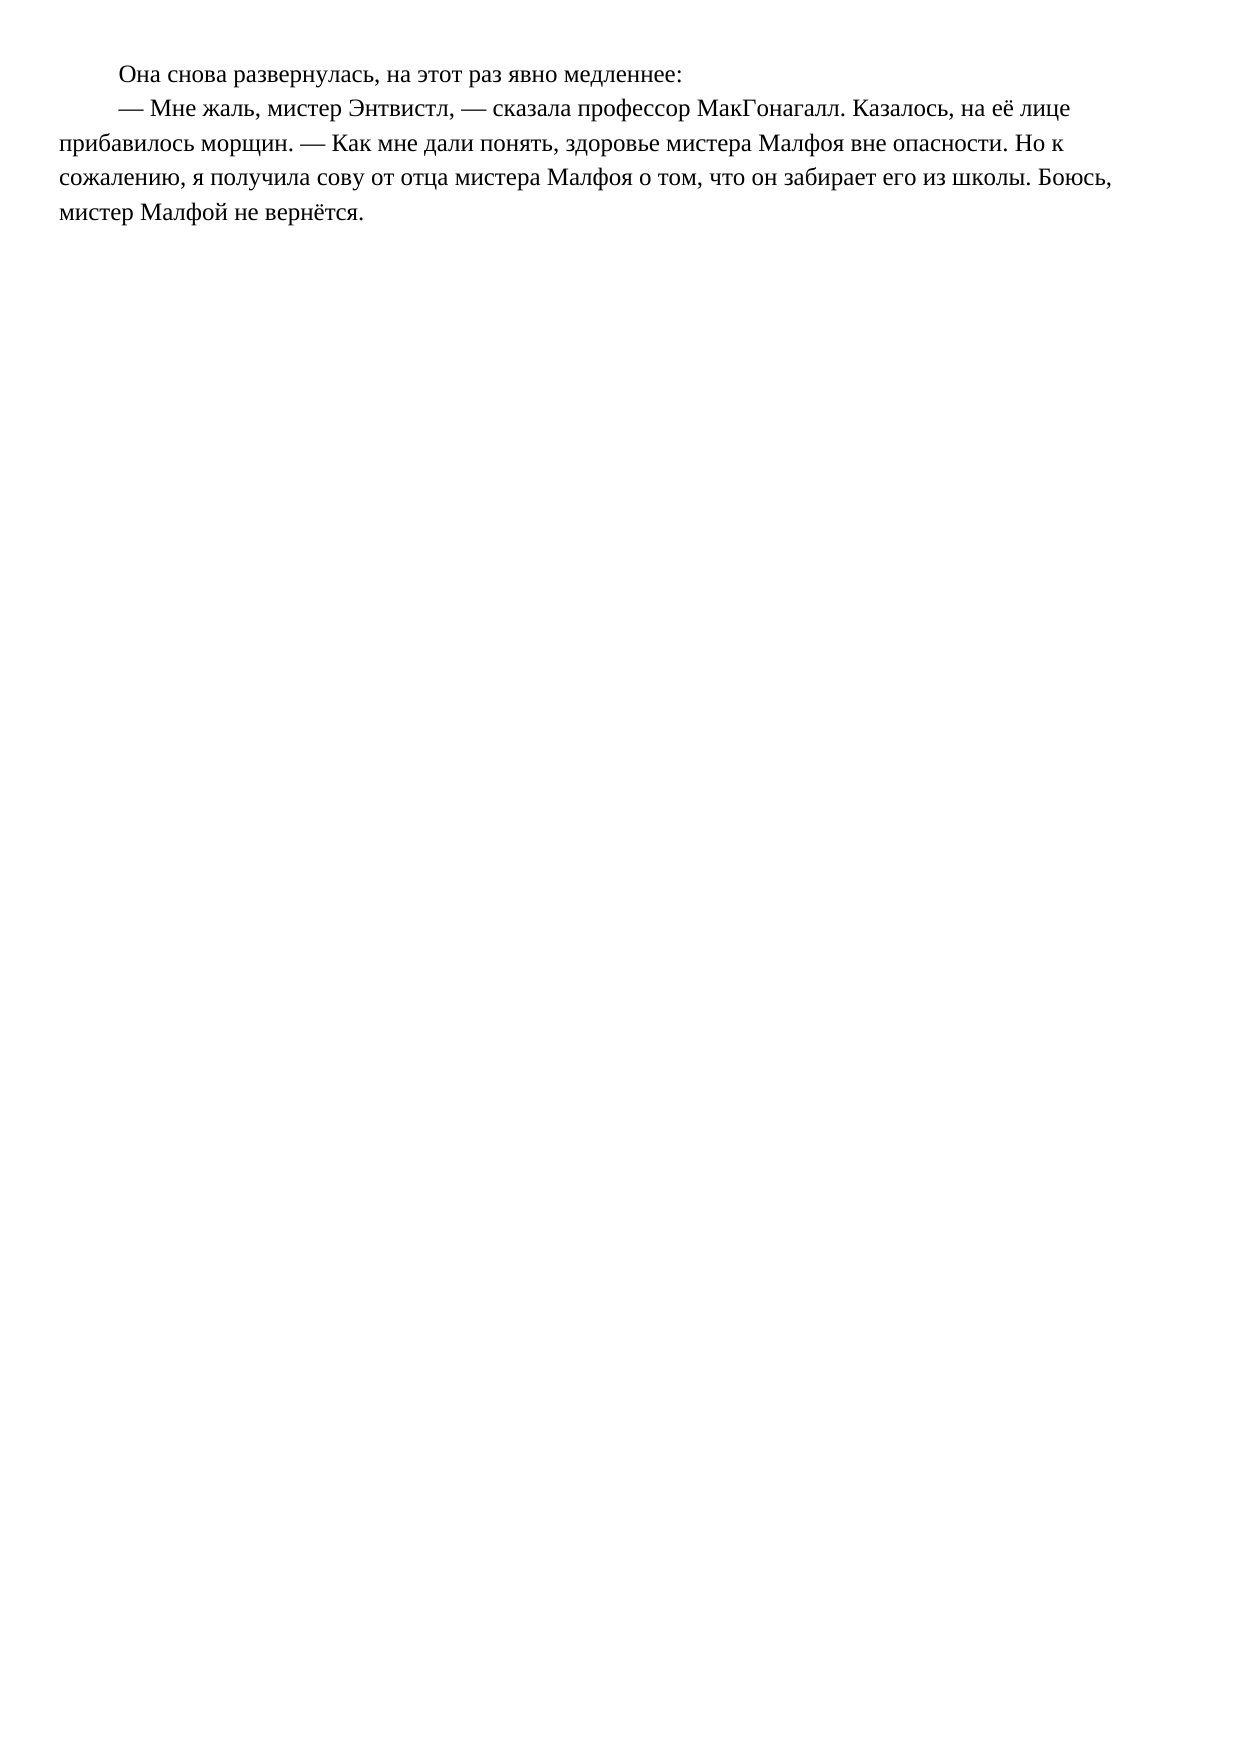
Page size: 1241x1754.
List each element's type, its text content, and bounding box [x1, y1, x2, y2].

text Она снова развернулась, на этот раз явно медленнее: [59, 59, 1181, 88]
text — Мне жаль, мистер Энтвистл, — сказала профессор МакГонагалл. Казалось, на её лице прибавилось морщин. — Как мне дали понять, здоровье мистера Малфоя вне опасности. Но к сожалению, я получила сову от отца мистера Малфоя о том, что он забирает его из школы. Боюсь, мистер Малфой не вернётся. [59, 93, 1181, 226]
